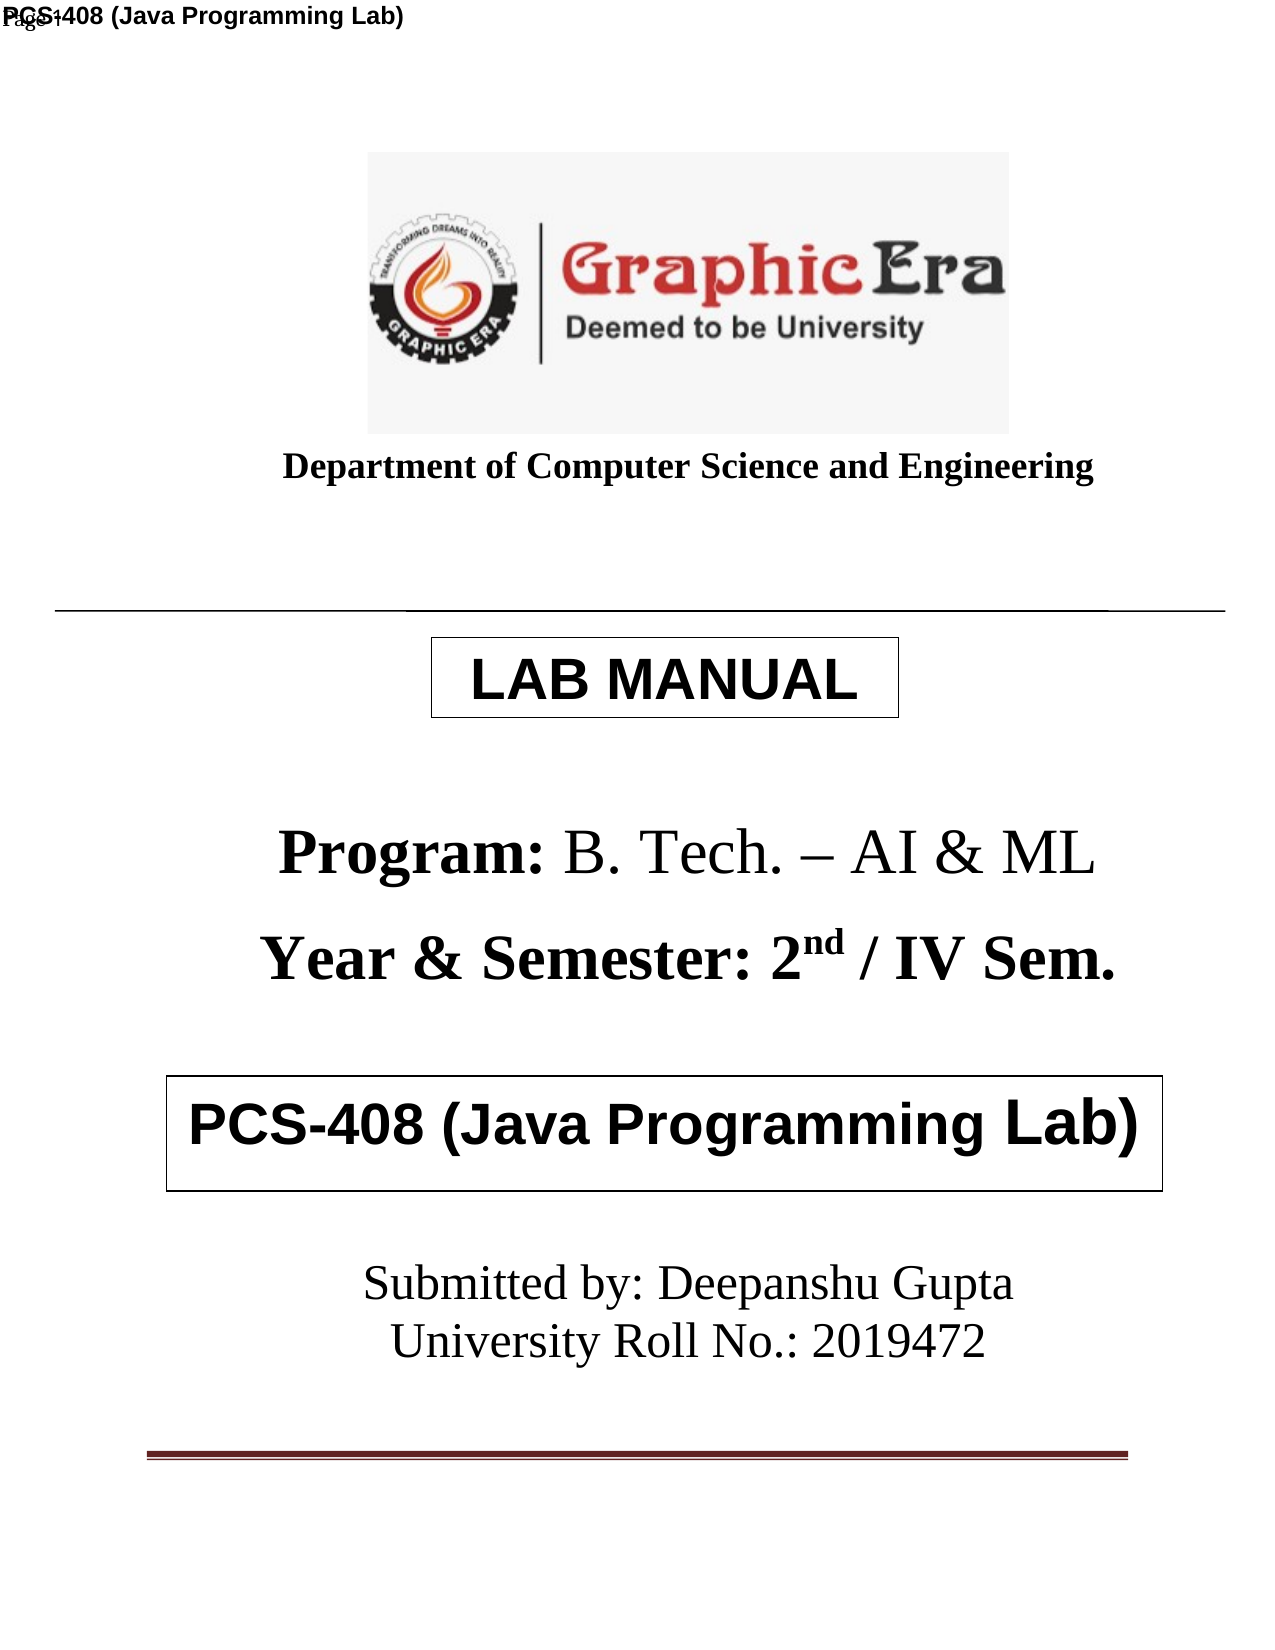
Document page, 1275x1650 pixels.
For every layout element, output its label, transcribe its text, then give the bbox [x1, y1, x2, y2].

text Program: B. Tech. – AI & ML [186, 813, 1190, 887]
text University Roll No.: 2019472 [186, 1310, 1190, 1368]
picture [367, 152, 1009, 434]
text Year & Semester: 2nd / IV Sem. [186, 919, 1190, 993]
text Department of Computer Science and Engineering [186, 443, 1190, 486]
text Submitted by: Deepanshu Gupta [186, 1253, 1190, 1310]
